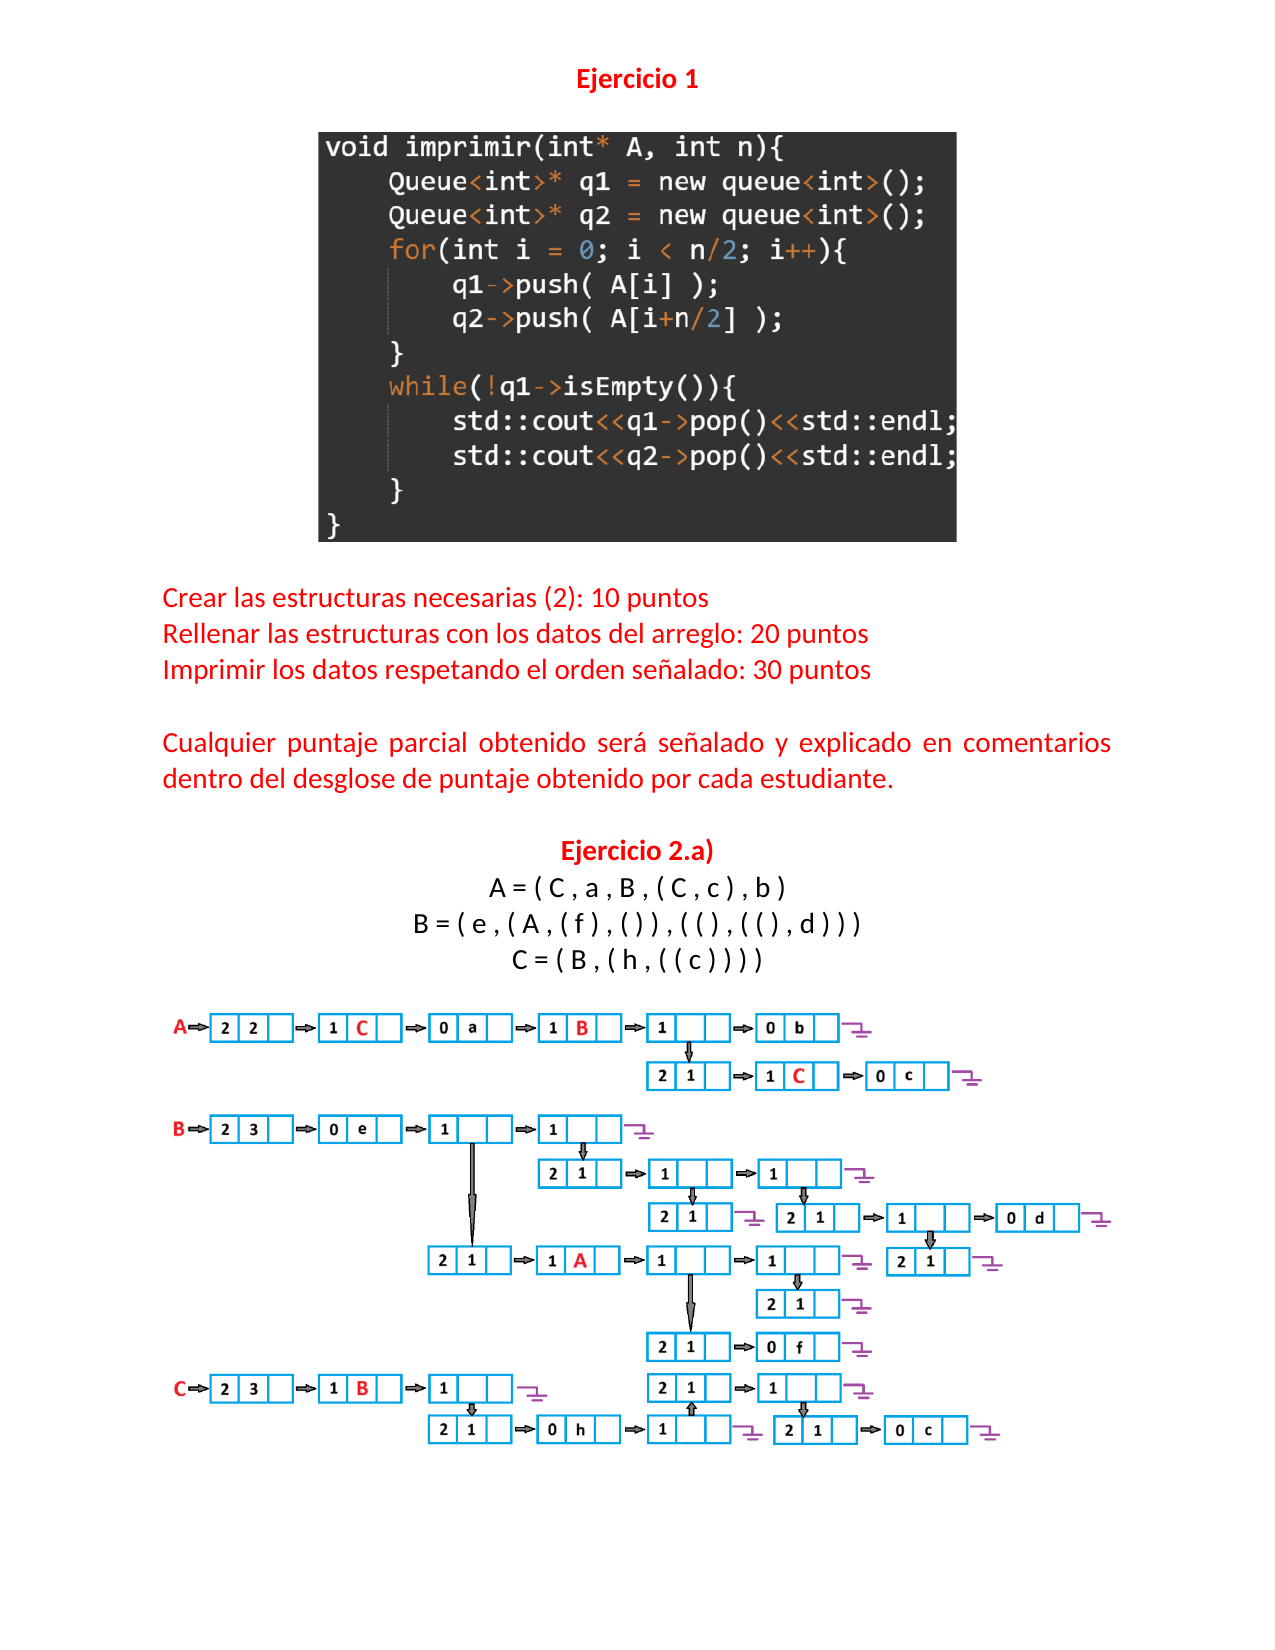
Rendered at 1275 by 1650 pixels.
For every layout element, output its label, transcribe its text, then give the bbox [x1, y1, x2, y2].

picture [318, 132, 957, 542]
text Ejercicio 1 [162, 60, 1112, 95]
text Crear las estructuras necesarias (2): 10 puntos [162, 579, 1112, 614]
text Rellenar las estructuras con los datos del arreglo: 20 puntos [162, 615, 1112, 651]
text C = ( B , ( h , ( ( c ) ) ) ) [162, 941, 1112, 977]
text B = ( e , ( A , ( f ) , ( ) ) , ( ( ) , ( ( ) , d ) ) ) [162, 905, 1112, 941]
text A = ( C , a , B , ( C , c ) , b ) [162, 869, 1112, 904]
picture [162, 1005, 1113, 1451]
text Ejercicio 2.a) [162, 832, 1112, 868]
text Imprimir los datos respetando el orden señalado: 30 puntos [162, 651, 1112, 687]
text Cualquier puntaje parcial obtenido será señalado y explicado en comentarios dentro del desglose de puntaje obtenido por cada estudiante. [162, 724, 1112, 795]
